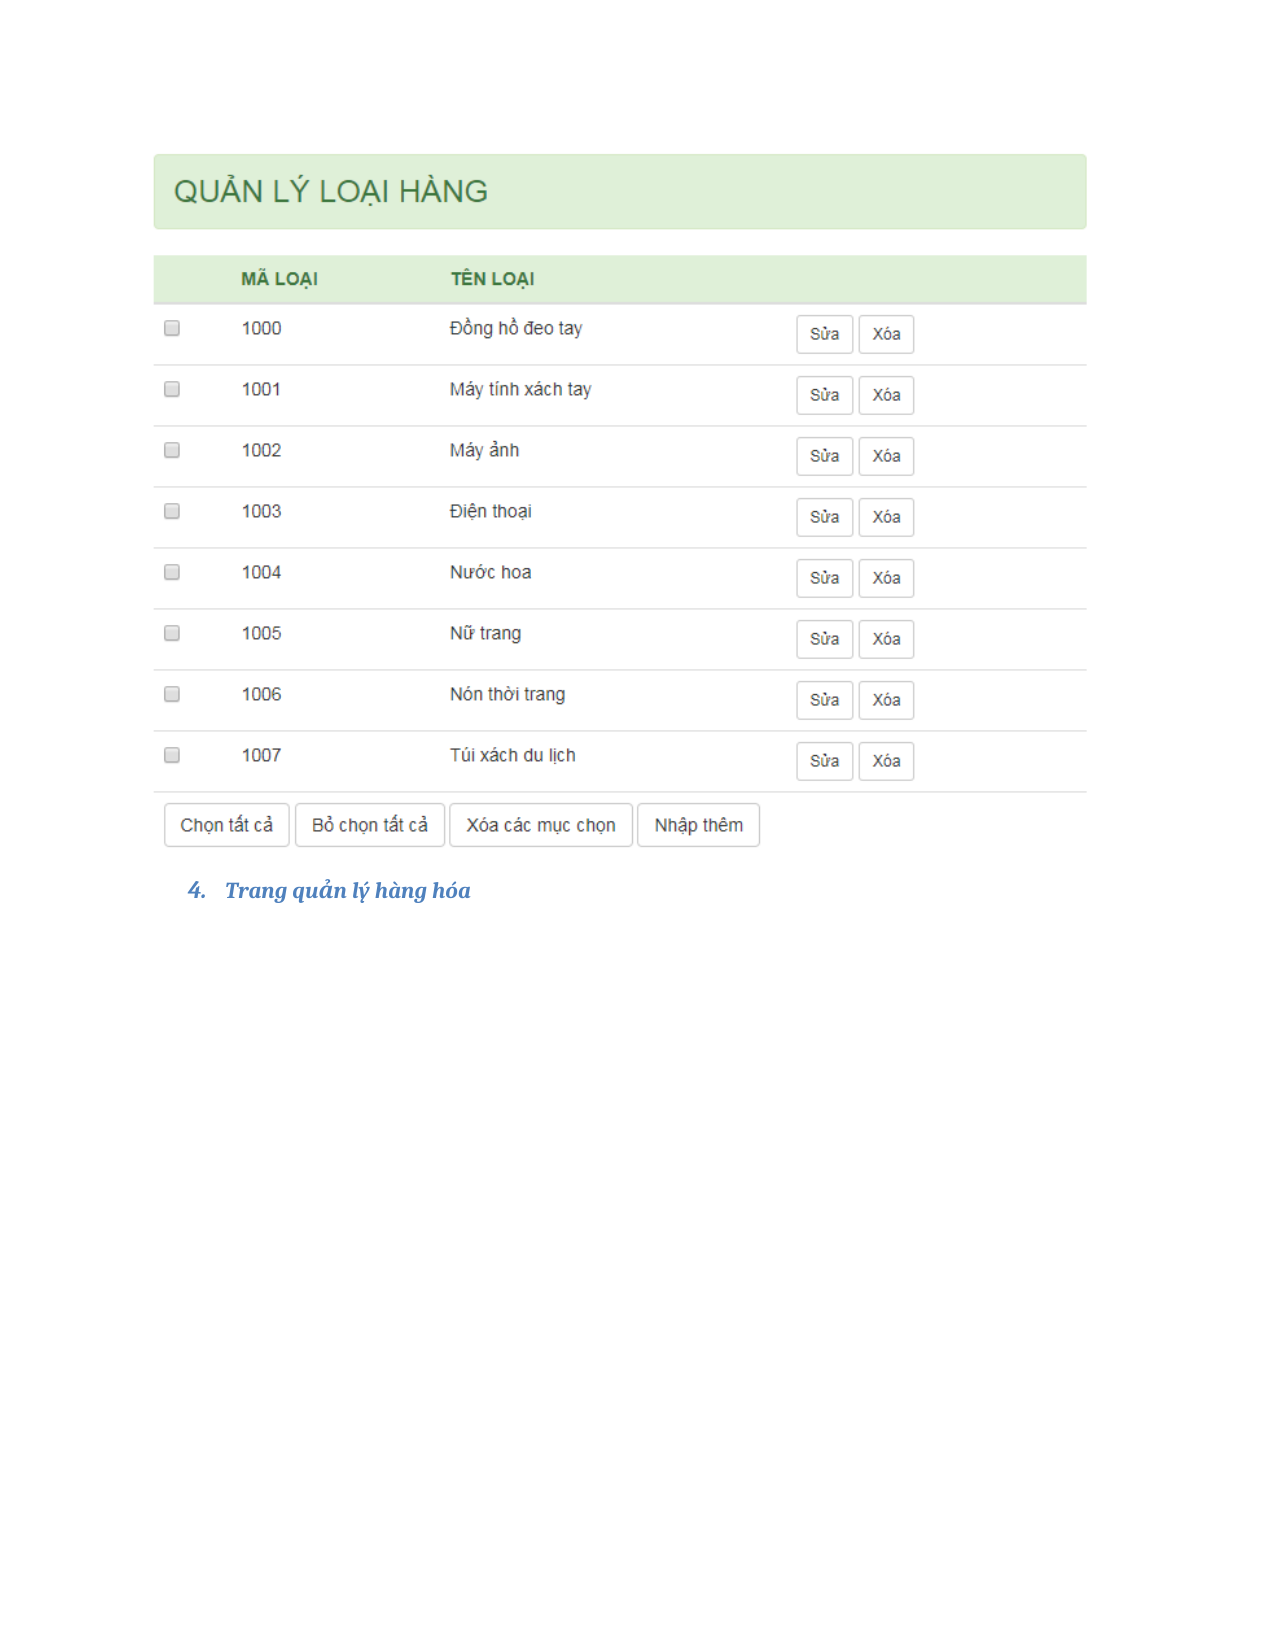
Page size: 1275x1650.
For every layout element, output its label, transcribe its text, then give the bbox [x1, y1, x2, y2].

picture [150, 150, 1092, 855]
list Trang quản lý hàng hóa [187, 876, 1125, 904]
